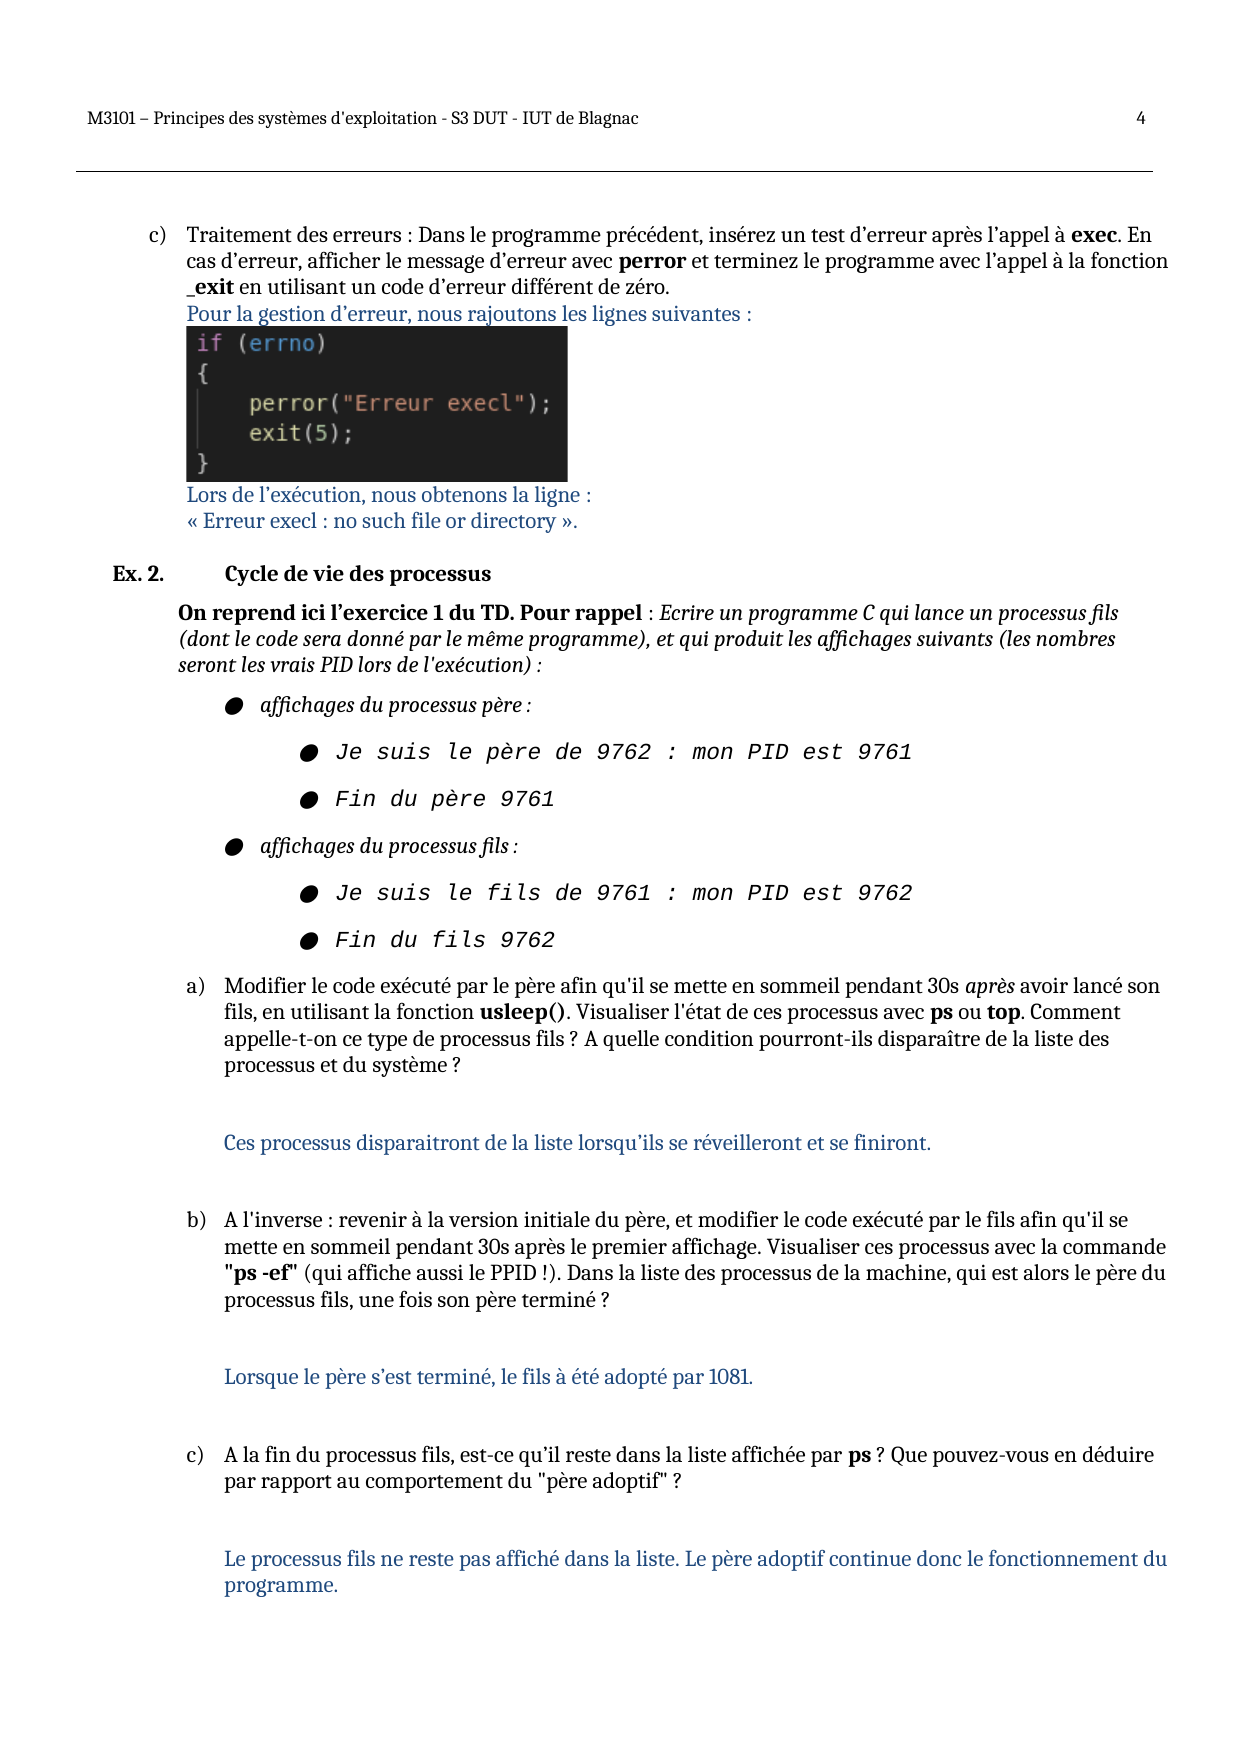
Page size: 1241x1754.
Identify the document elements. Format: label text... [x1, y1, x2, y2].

list affichages du processus père : [222, 678, 1171, 725]
list A l'inverse : revenir à la version initiale du père, et modifier le code exécuté par le fils afin qu'il se mette en sommeil pendant 30s après le premier affichage. Visualiser ces processus avec la commande "ps -ef" (qui affiche aussi le PPID !). Dans la liste des processus de la machine, qui est alors le père du processus fils, une fois son père terminé ? [186, 1207, 1171, 1313]
list Traitement des erreurs : Dans le programme précédent, insérez un test d’erreur après l’appel à exec. En cas d’erreur, afficher le message d’erreur avec perror et terminez le programme avec l’appel à la fonction _exit en utilisant un code d’erreur différent de zéro. [149, 221, 1171, 300]
text Lors de l’exécution, nous obtenons la ligne : « Erreur execl : no such file or directory ». [186, 481, 1171, 534]
text Le processus fils ne reste pas affiché dans la liste. Le père adoptif continue donc le fonctionnement du programme. [224, 1546, 1171, 1598]
list affichages du processus fils : [222, 819, 1171, 866]
list Fin du père 9761 [297, 772, 1171, 819]
text Lorsque le père s’est terminé, le fils à été adopté par 1081. [150, 1364, 1171, 1390]
text Pour la gestion d’erreur, nous rajoutons les lignes suivantes : [186, 300, 1171, 327]
list Modifier le code exécuté par le père afin qu'il se mette en sommeil pendant 30s après avoir lancé son fils, en utilisant la fonction usleep(). Visualiser l'état de ces processus avec ps ou top. Comment appelle-t-on ce type de processus fils ? A quelle condition pourront-ils disparaître de la liste des processus et du système ? [186, 973, 1171, 1078]
picture [186, 326, 568, 482]
list Fin du fils 9762 [297, 913, 1171, 960]
text On reprend ici l’exercice 1 du TD. Pour rappel : Ecrire un programme C qui lance un processus fils (dont le code sera donné par le même programme), et qui produit les affichages suivants (les nombres seront les vrais PID lors de l'exécution) : [178, 599, 1171, 678]
list Je suis le fils de 9761 : mon PID est 9762 [297, 866, 1171, 913]
list Je suis le père de 9762 : mon PID est 9761 [297, 725, 1171, 772]
list Cycle de vie des processus [112, 561, 1171, 587]
text Ces processus disparaitront de la liste lorsqu’ils se réveilleront et se finiront. [224, 1129, 1171, 1156]
list A la fin du processus fils, est-ce qu’il reste dans la liste affichée par ps ? Que pouvez-vous en déduire par rapport au comportement du "père adoptif" ? [186, 1442, 1171, 1494]
